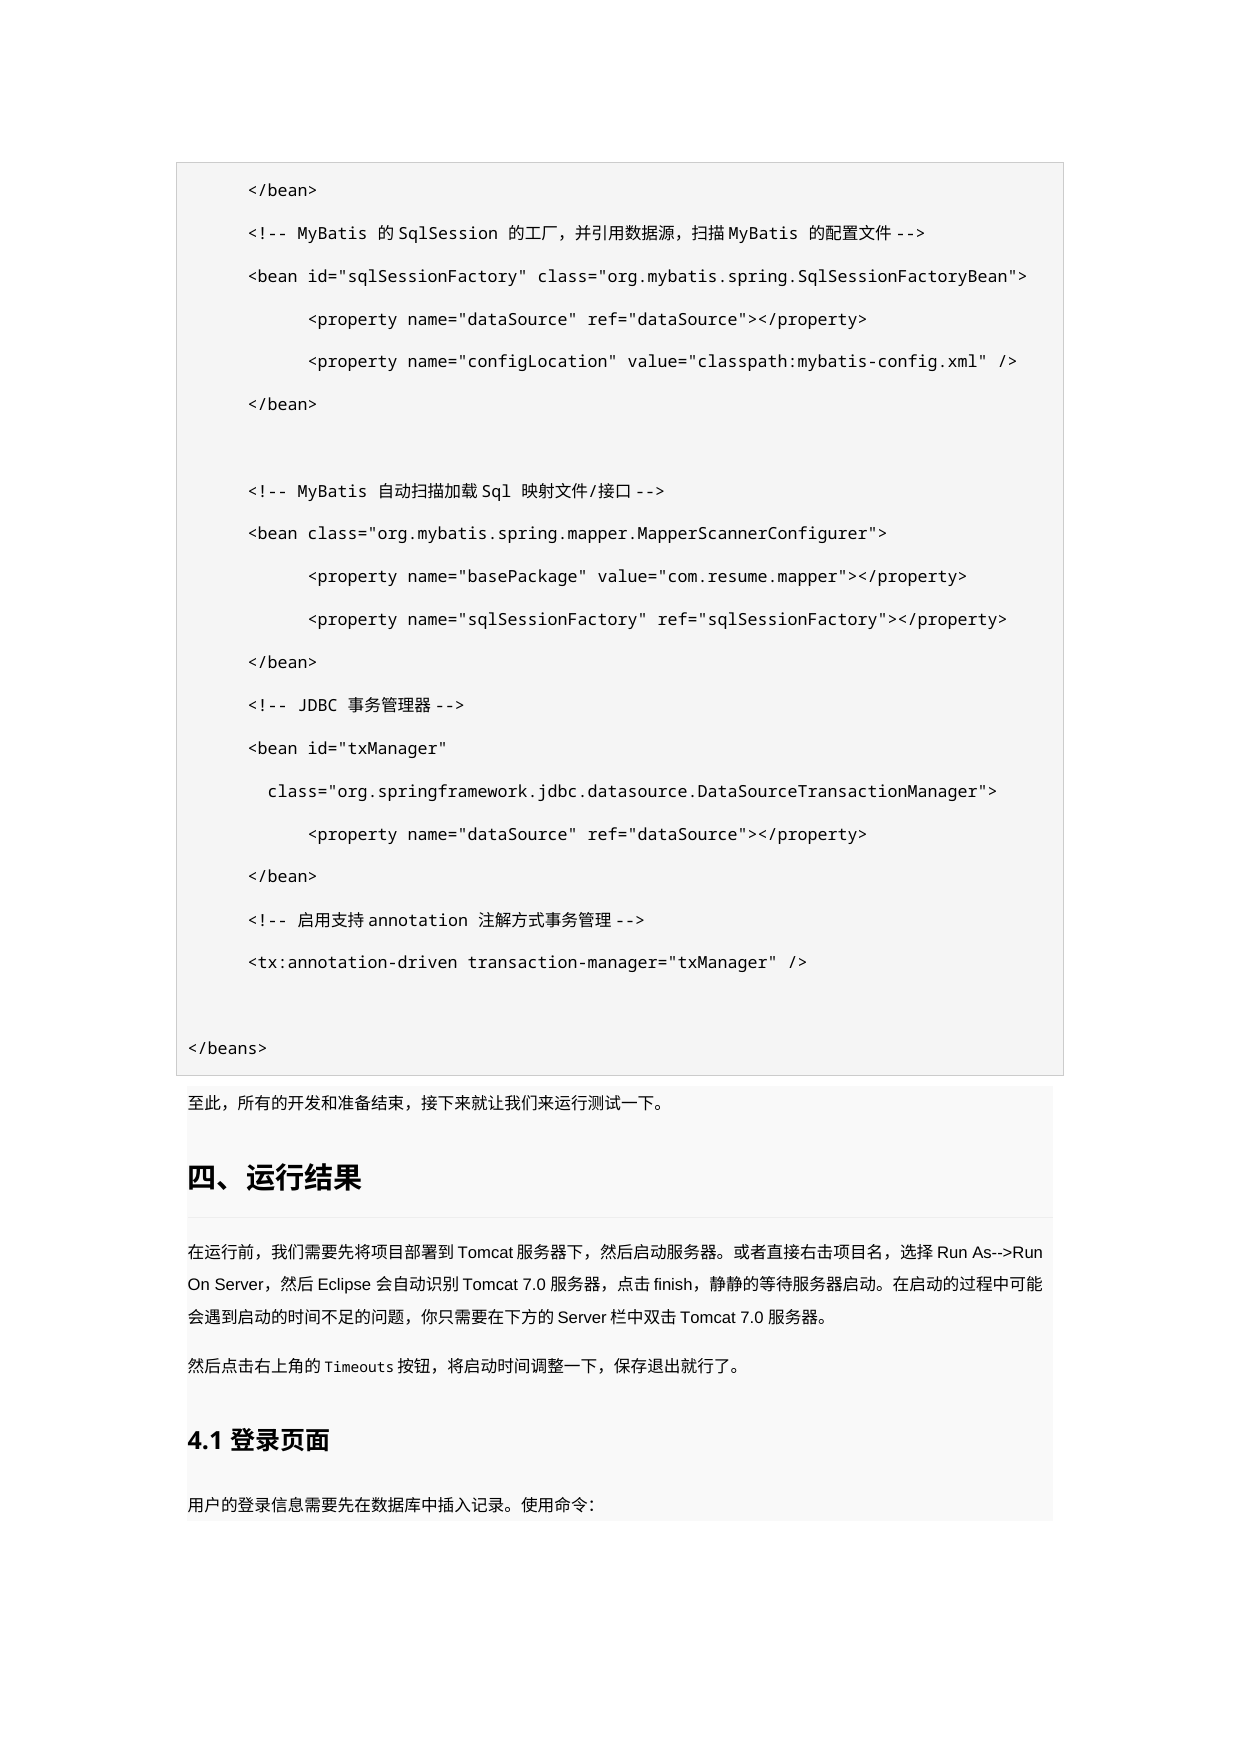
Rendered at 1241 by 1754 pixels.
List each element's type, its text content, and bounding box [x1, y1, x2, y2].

text 用户的登录信息需要先在数据库中插入记录。使用命令： [187, 1488, 1053, 1521]
text <property name="dataSource" ref="dataSource"></property> [177, 806, 1063, 849]
text <bean id="txManager" [177, 720, 1063, 763]
text 然后点击右上角的Timeouts按钮，将启动时间调整一下，保存退出就行了。 [187, 1349, 1053, 1381]
text <property name="sqlSessionFactory" ref="sqlSessionFactory"></property> [177, 591, 1063, 634]
text </bean> [177, 634, 1063, 677]
text <property name="configLocation" value="classpath:mybatis-config.xml" /> [177, 334, 1063, 377]
text <bean class="org.mybatis.spring.mapper.MapperScannerConfigurer"> [177, 505, 1063, 548]
text <!-- JDBC 事务管理器 --> [177, 677, 1063, 720]
text <!-- MyBatis 的 SqlSession 的工厂，并引用数据源，扫描 MyBatis 的配置文件 --> [177, 205, 1063, 248]
text <!-- 启用支持 annotation 注解方式事务管理 --> [177, 892, 1063, 934]
text </bean> [177, 377, 1063, 419]
text 在运行前，我们需要先将项目部署到Tomcat服务器下，然后启动服务器。或者直接右击项目名，选择 Run As-->Run On Server，然后 Eclipse 会自动识别Tomcat 7.0 服务器，点击finish，静静的等待服务器启动。在启动的过程中可能会遇到启动的时间不足的问题，你只需要在下方的Server栏中双击Tomcat 7.0 服务器。 [187, 1235, 1053, 1332]
text </beans> [177, 1020, 1063, 1075]
text </bean> [177, 163, 1063, 205]
text <bean id="sqlSessionFactory" class="org.mybatis.spring.SqlSessionFactoryBean"> [177, 248, 1063, 291]
text class="org.springframework.jdbc.datasource.DataSourceTransactionManager"> [177, 763, 1063, 806]
text <!-- MyBatis 自动扫描加载 Sql 映射文件/接口 --> [177, 462, 1063, 505]
text </bean> [177, 849, 1063, 892]
text <property name="basePackage" value="com.resume.mapper"></property> [177, 548, 1063, 591]
text 4.1 登录页面 [187, 1406, 1053, 1471]
text 四、运行结果 [187, 1144, 1053, 1218]
text <property name="dataSource" ref="dataSource"></property> [177, 291, 1063, 334]
text 至此，所有的开发和准备结束，接下来就让我们来运行测试一下。 [187, 1086, 1053, 1119]
text <tx:annotation-driven transaction-manager="txManager" /> [177, 934, 1063, 977]
